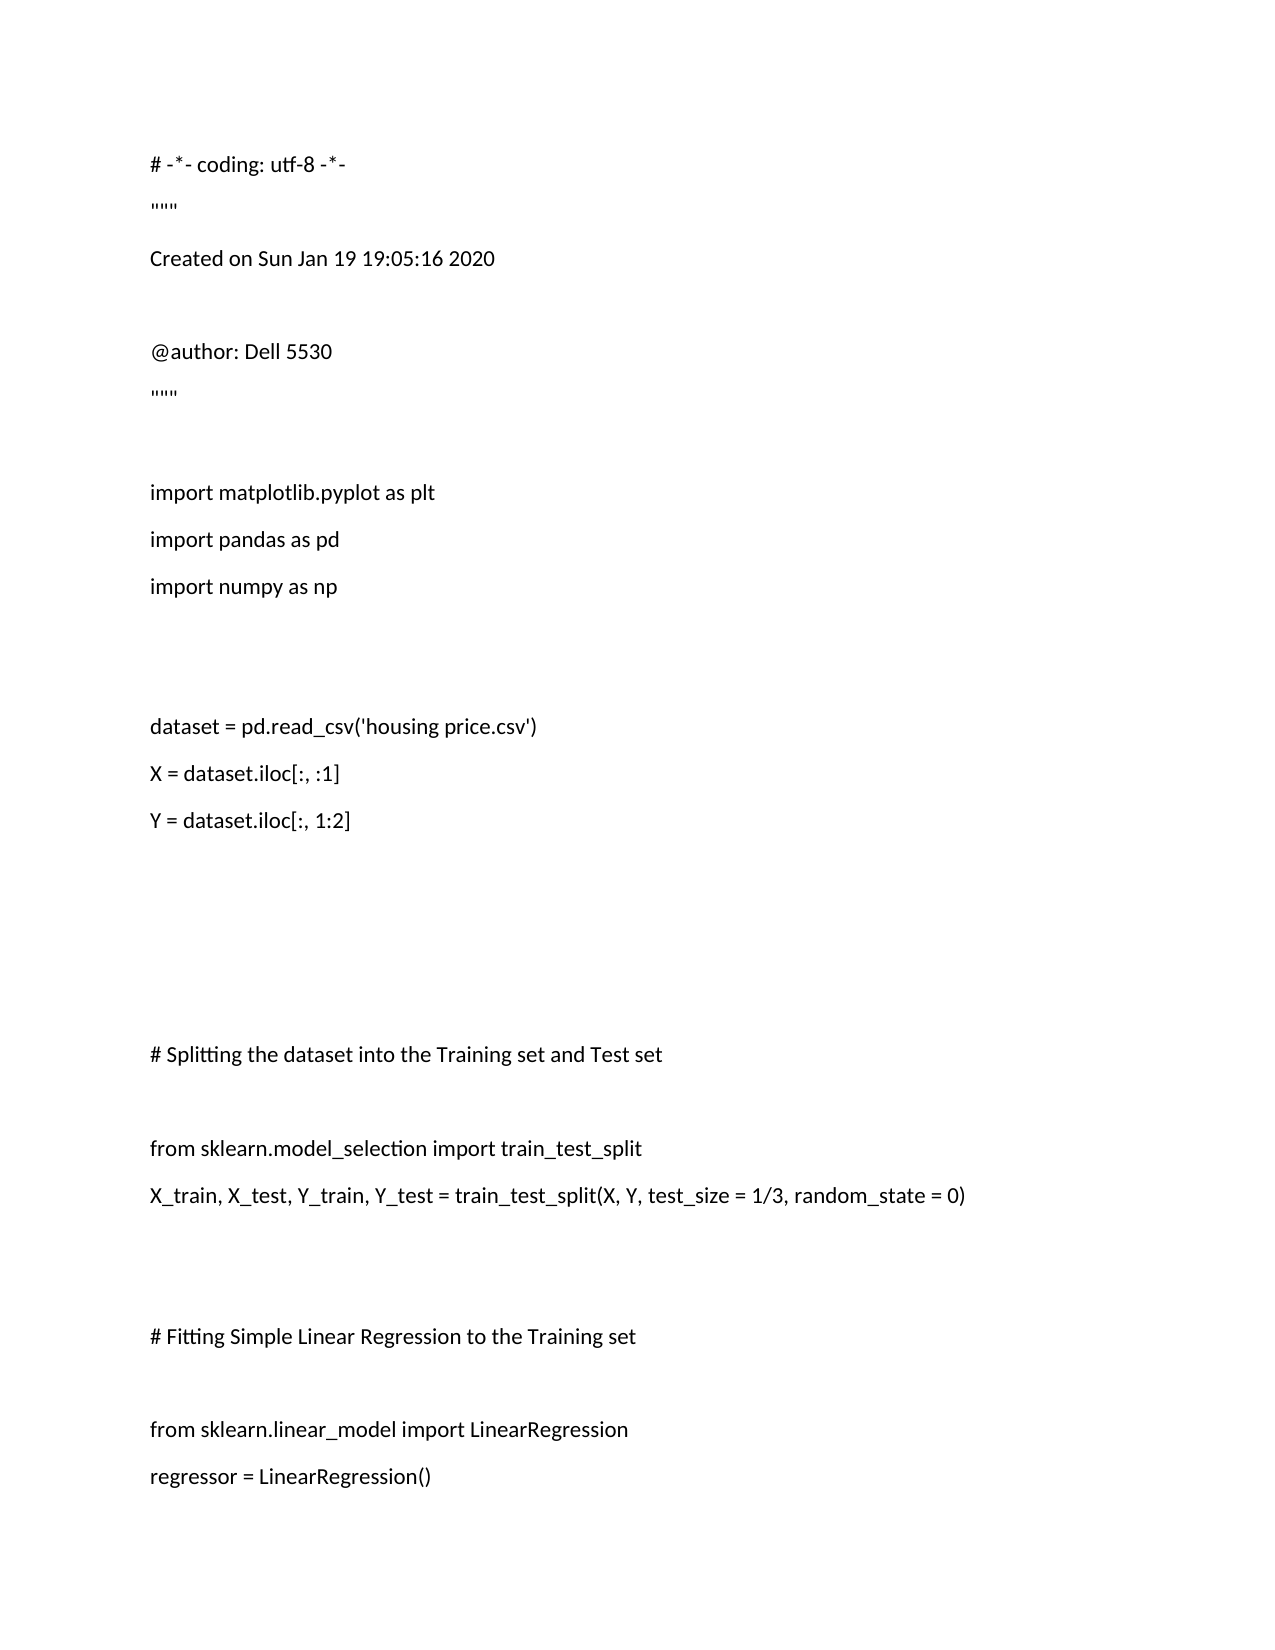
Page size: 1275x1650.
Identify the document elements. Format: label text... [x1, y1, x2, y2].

text regressor = LinearRegression() [150, 1462, 1125, 1491]
text from sklearn.linear_model import LinearRegression [150, 1416, 1125, 1444]
text # Fitting Simple Linear Regression to the Training set [150, 1322, 1125, 1350]
text """ [150, 384, 1125, 412]
text X_train, X_test, Y_train, Y_test = train_test_split(X, Y, test_size = 1/3, random_state = 0) [150, 1181, 1125, 1209]
text @author: Dell 5530 [150, 337, 1125, 366]
text # Splitting the dataset into the Training set and Test set [150, 1041, 1125, 1069]
text from sklearn.model_selection import train_test_split [150, 1134, 1125, 1162]
text Y = dataset.iloc[:, 1:2] [150, 806, 1125, 834]
text dataset = pd.read_csv('housing price.csv') [150, 712, 1125, 741]
text import matplotlib.pyplot as plt [150, 478, 1125, 506]
text # -*- coding: utf-8 -*- [150, 150, 1125, 178]
text """ [150, 197, 1125, 225]
text Created on Sun Jan 19 19:05:16 2020 [150, 244, 1125, 272]
text X = dataset.iloc[:, :1] [150, 759, 1125, 787]
text import numpy as np [150, 572, 1125, 600]
text import pandas as pd [150, 525, 1125, 553]
